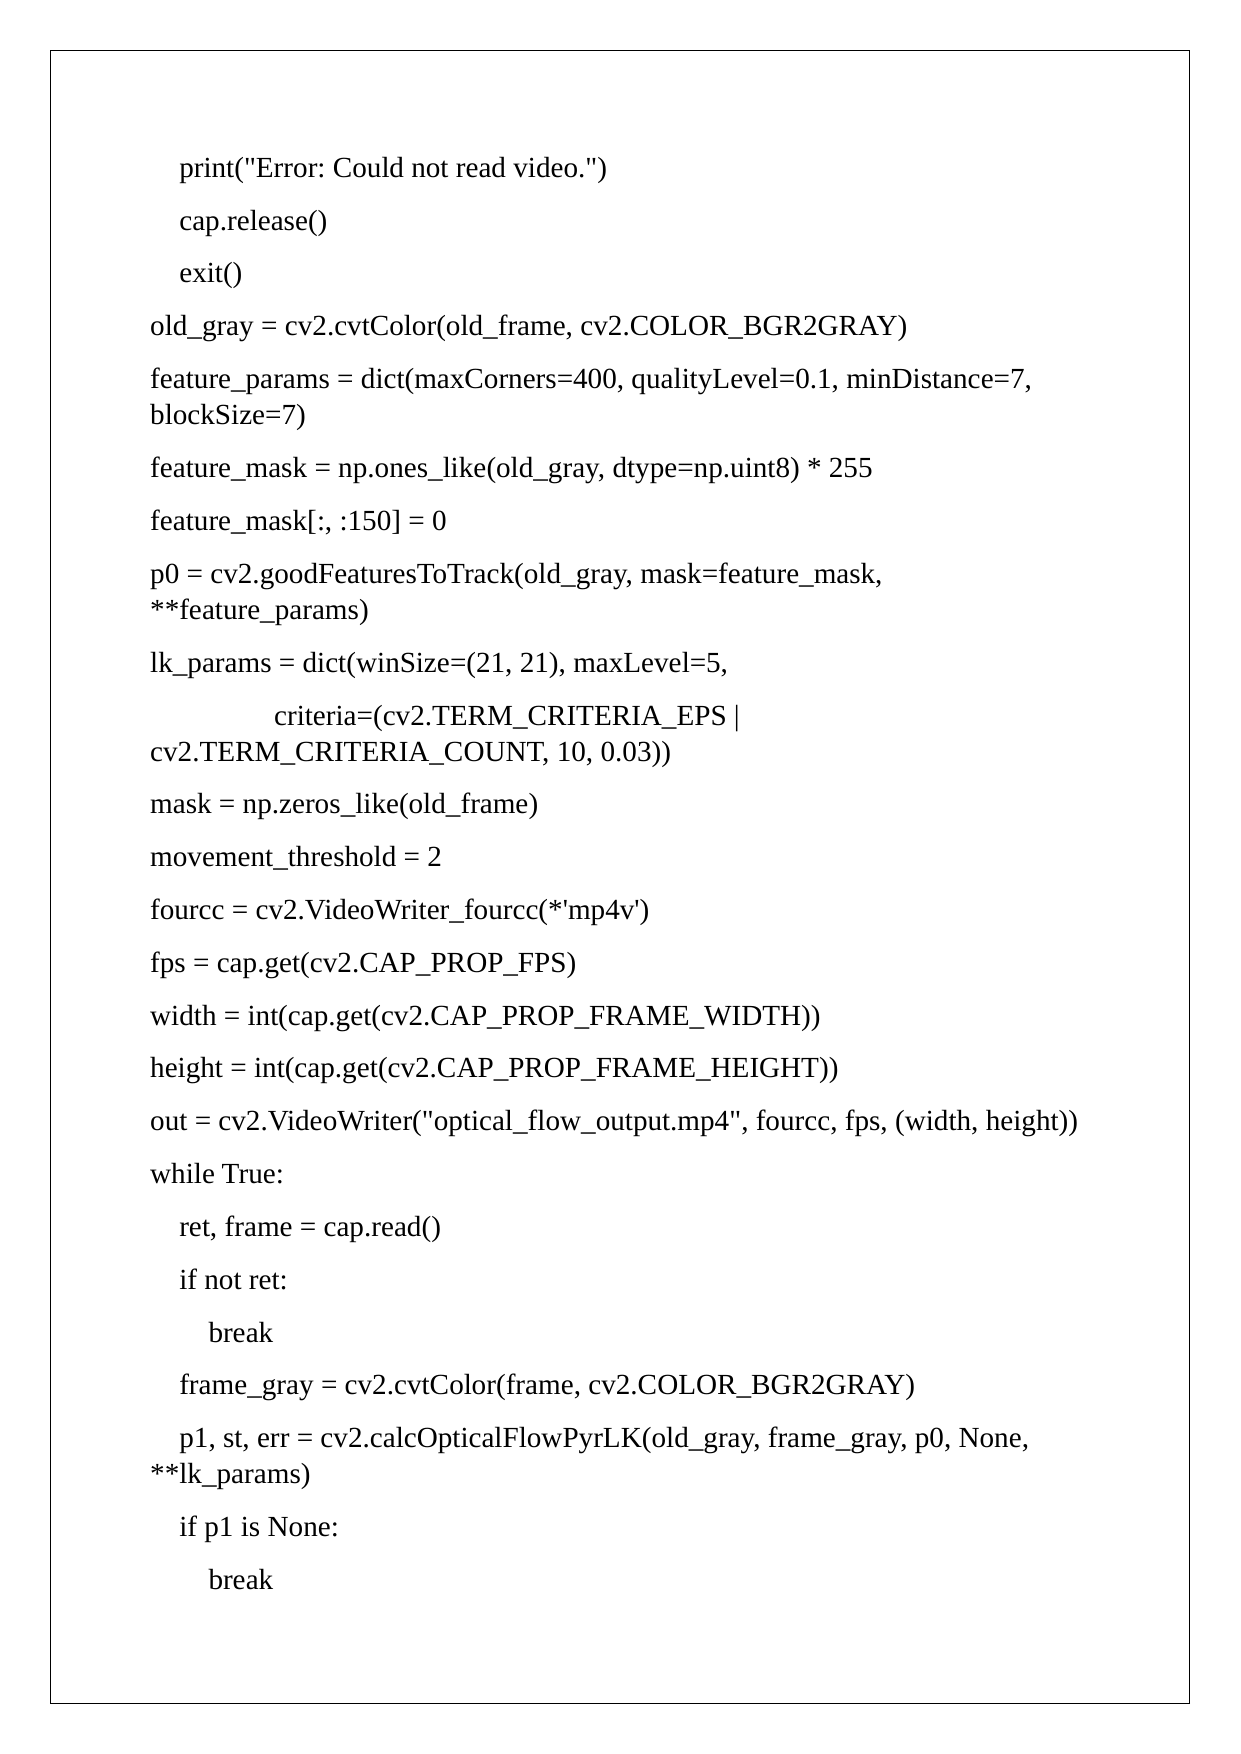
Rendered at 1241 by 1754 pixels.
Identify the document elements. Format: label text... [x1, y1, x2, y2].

text cap.release() [150, 203, 1090, 236]
text exit() [150, 256, 1090, 289]
text mask = np.zeros_like(old_frame) [150, 787, 1090, 820]
text break [150, 1315, 1090, 1348]
text break [150, 1562, 1090, 1596]
text width = int(cap.get(cv2.CAP_PROP_FRAME_WIDTH)) [150, 998, 1090, 1031]
text movement_threshold = 2 [150, 839, 1090, 873]
text frame_gray = cv2.cvtColor(frame, cv2.COLOR_BGR2GRAY) [150, 1367, 1090, 1401]
text out = cv2.VideoWriter("optical_flow_output.mp4", fourcc, fps, (width, height)) [150, 1103, 1090, 1137]
text while True: [150, 1156, 1090, 1190]
text height = int(cap.get(cv2.CAP_PROP_FRAME_HEIGHT)) [150, 1051, 1090, 1084]
text lk_params = dict(winSize=(21, 21), maxLevel=5, [150, 645, 1090, 678]
text fourcc = cv2.VideoWriter_fourcc(*'mp4v') [150, 892, 1090, 926]
text fps = cap.get(cv2.CAP_PROP_FPS) [150, 945, 1090, 978]
text p1, st, err = cv2.calcOpticalFlowPyrLK(old_gray, frame_gray, p0, None, **lk_params) [150, 1420, 1090, 1490]
text if not ret: [150, 1262, 1090, 1295]
text print("Error: Could not read video.") [150, 150, 1090, 183]
text feature_mask = np.ones_like(old_gray, dtype=np.uint8) * 255 [150, 450, 1090, 484]
text feature_params = dict(maxCorners=400, qualityLevel=0.1, minDistance=7, blockSize=7) [150, 361, 1090, 431]
text old_gray = cv2.cvtColor(old_frame, cv2.COLOR_BGR2GRAY) [150, 308, 1090, 342]
text feature_mask[:, :150] = 0 [150, 503, 1090, 537]
text ret, frame = cap.read() [150, 1209, 1090, 1243]
text p0 = cv2.goodFeaturesToTrack(old_gray, mask=feature_mask, **feature_params) [150, 556, 1090, 626]
text if p1 is None: [150, 1509, 1090, 1543]
text criteria=(cv2.TERM_CRITERIA_EPS | cv2.TERM_CRITERIA_COUNT, 10, 0.03)) [150, 698, 1090, 767]
